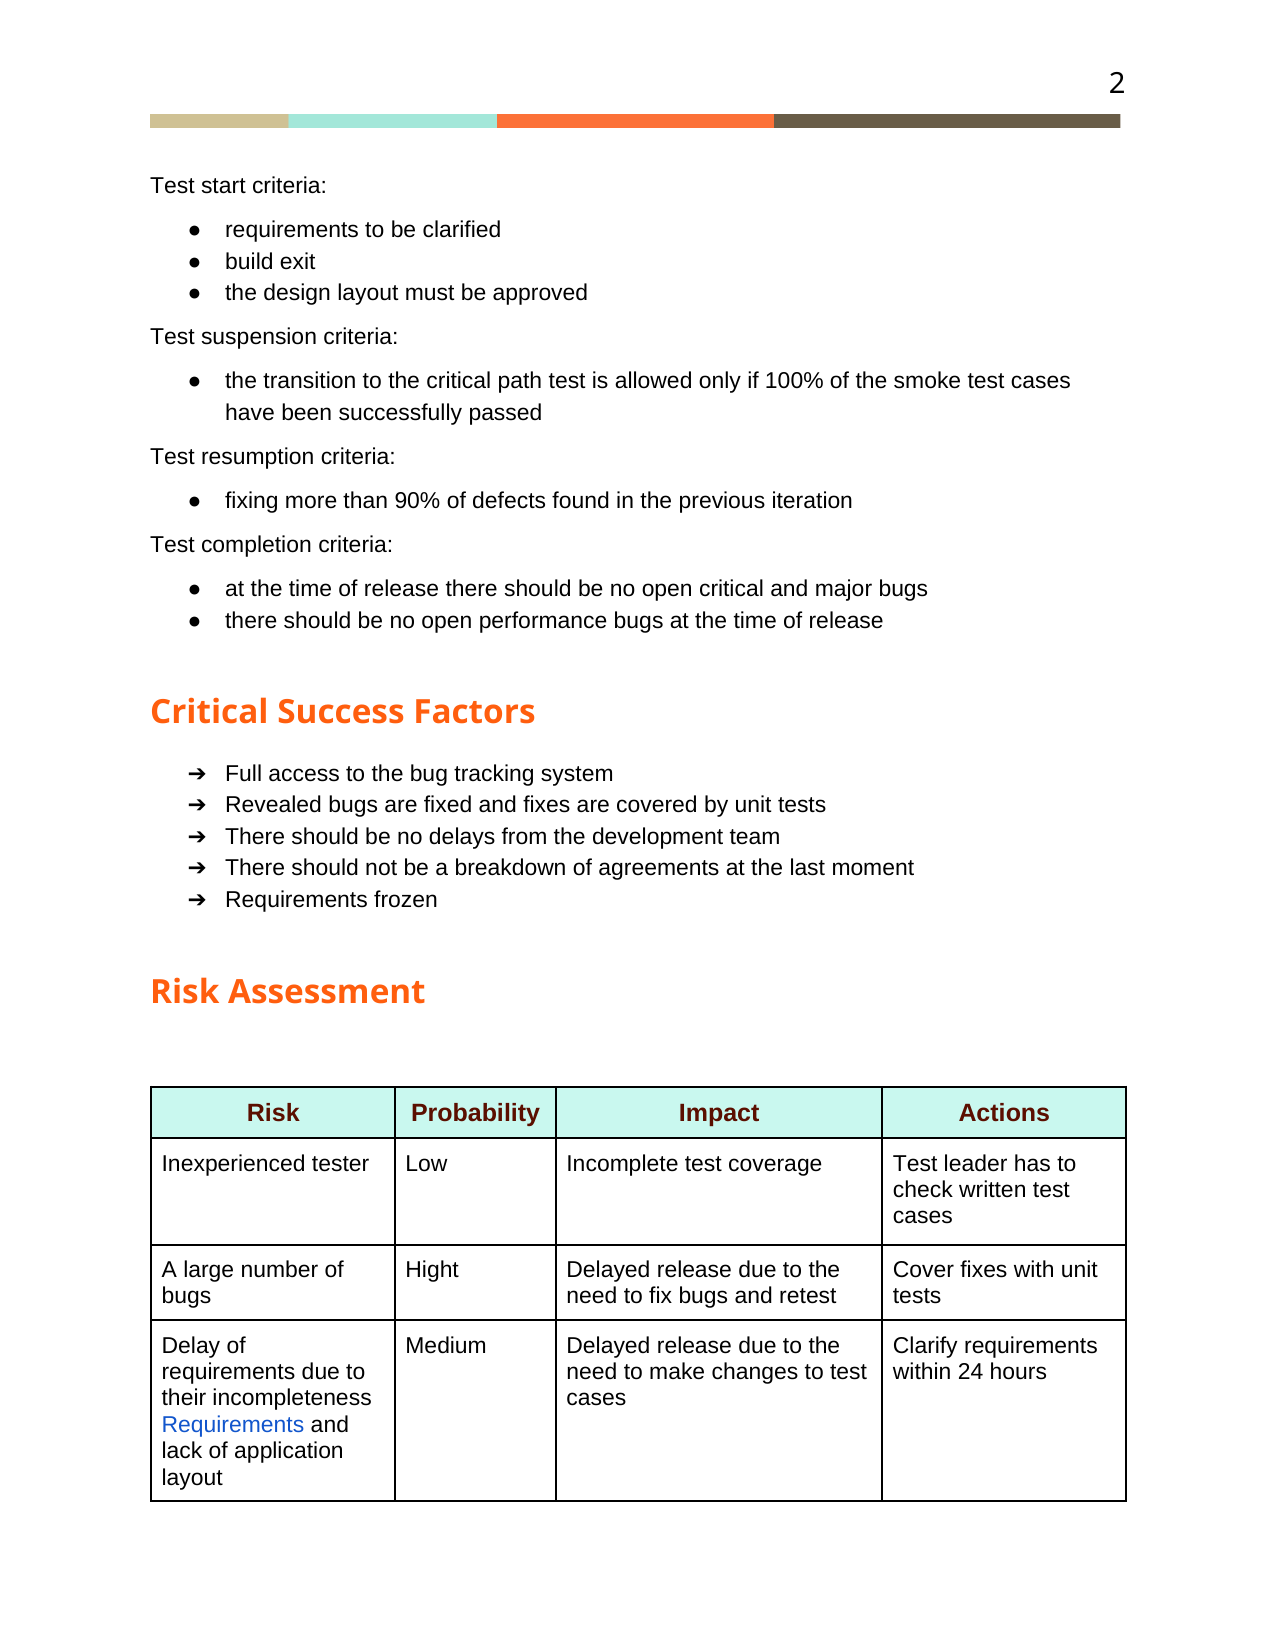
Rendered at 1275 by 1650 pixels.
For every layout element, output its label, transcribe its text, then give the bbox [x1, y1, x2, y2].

table_cell Inexperienced tester [152, 1139, 394, 1243]
list fixing more than 90% of defects found in the previous iteration [187, 487, 1125, 513]
list Revealed bugs are fixed and fixes are covered by unit tests [187, 791, 1125, 818]
table_cell Delay of requirements due to their incompleteness Requirements and lack of application layout [152, 1321, 394, 1500]
table_header Actions [883, 1088, 1125, 1137]
table_cell Clarify requirements within 24 hours [883, 1321, 1125, 1500]
table_cell Hight [396, 1246, 555, 1319]
table_header Probability [396, 1088, 555, 1137]
list build exit [187, 248, 1125, 274]
text Test resumption criteria: [150, 443, 1125, 469]
table_cell Low [396, 1139, 555, 1243]
list Requirements frozen [187, 886, 1125, 912]
table_cell A large number of bugs [152, 1246, 394, 1319]
list the transition to the critical path test is allowed only if 100% of the smoke test cases have been successfully passed [187, 367, 1125, 425]
subtitle Critical Success Factors [150, 688, 1125, 734]
list requirements to be clarified [187, 216, 1125, 242]
table_cell Cover fixes with unit tests [883, 1246, 1125, 1319]
list there should be no open performance bugs at the time of release [187, 607, 1125, 633]
table_header Risk [152, 1088, 394, 1137]
text Test suspension criteria: [150, 323, 1125, 349]
subtitle Risk Assessment [150, 967, 1125, 1013]
list There should not be a breakdown of agreements at the last moment [187, 854, 1125, 881]
list at the time of release there should be no open critical and major bugs [187, 575, 1125, 601]
text Test start criteria: [150, 172, 1125, 198]
list the design layout must be approved [187, 279, 1125, 306]
table_cell Incomplete test coverage [557, 1139, 881, 1243]
table_cell Test leader has to check written test cases [883, 1139, 1125, 1243]
text Test completion criteria: [150, 531, 1125, 557]
table_cell Delayed release due to the need to make changes to test cases [557, 1321, 881, 1500]
table_cell Delayed release due to the need to fix bugs and retest [557, 1246, 881, 1319]
list There should be no delays from the development team [187, 823, 1125, 849]
table_cell Medium [396, 1321, 555, 1500]
list Full access to the bug tracking system [187, 760, 1125, 786]
table_header Impact [557, 1088, 881, 1137]
picture [150, 114, 1121, 128]
